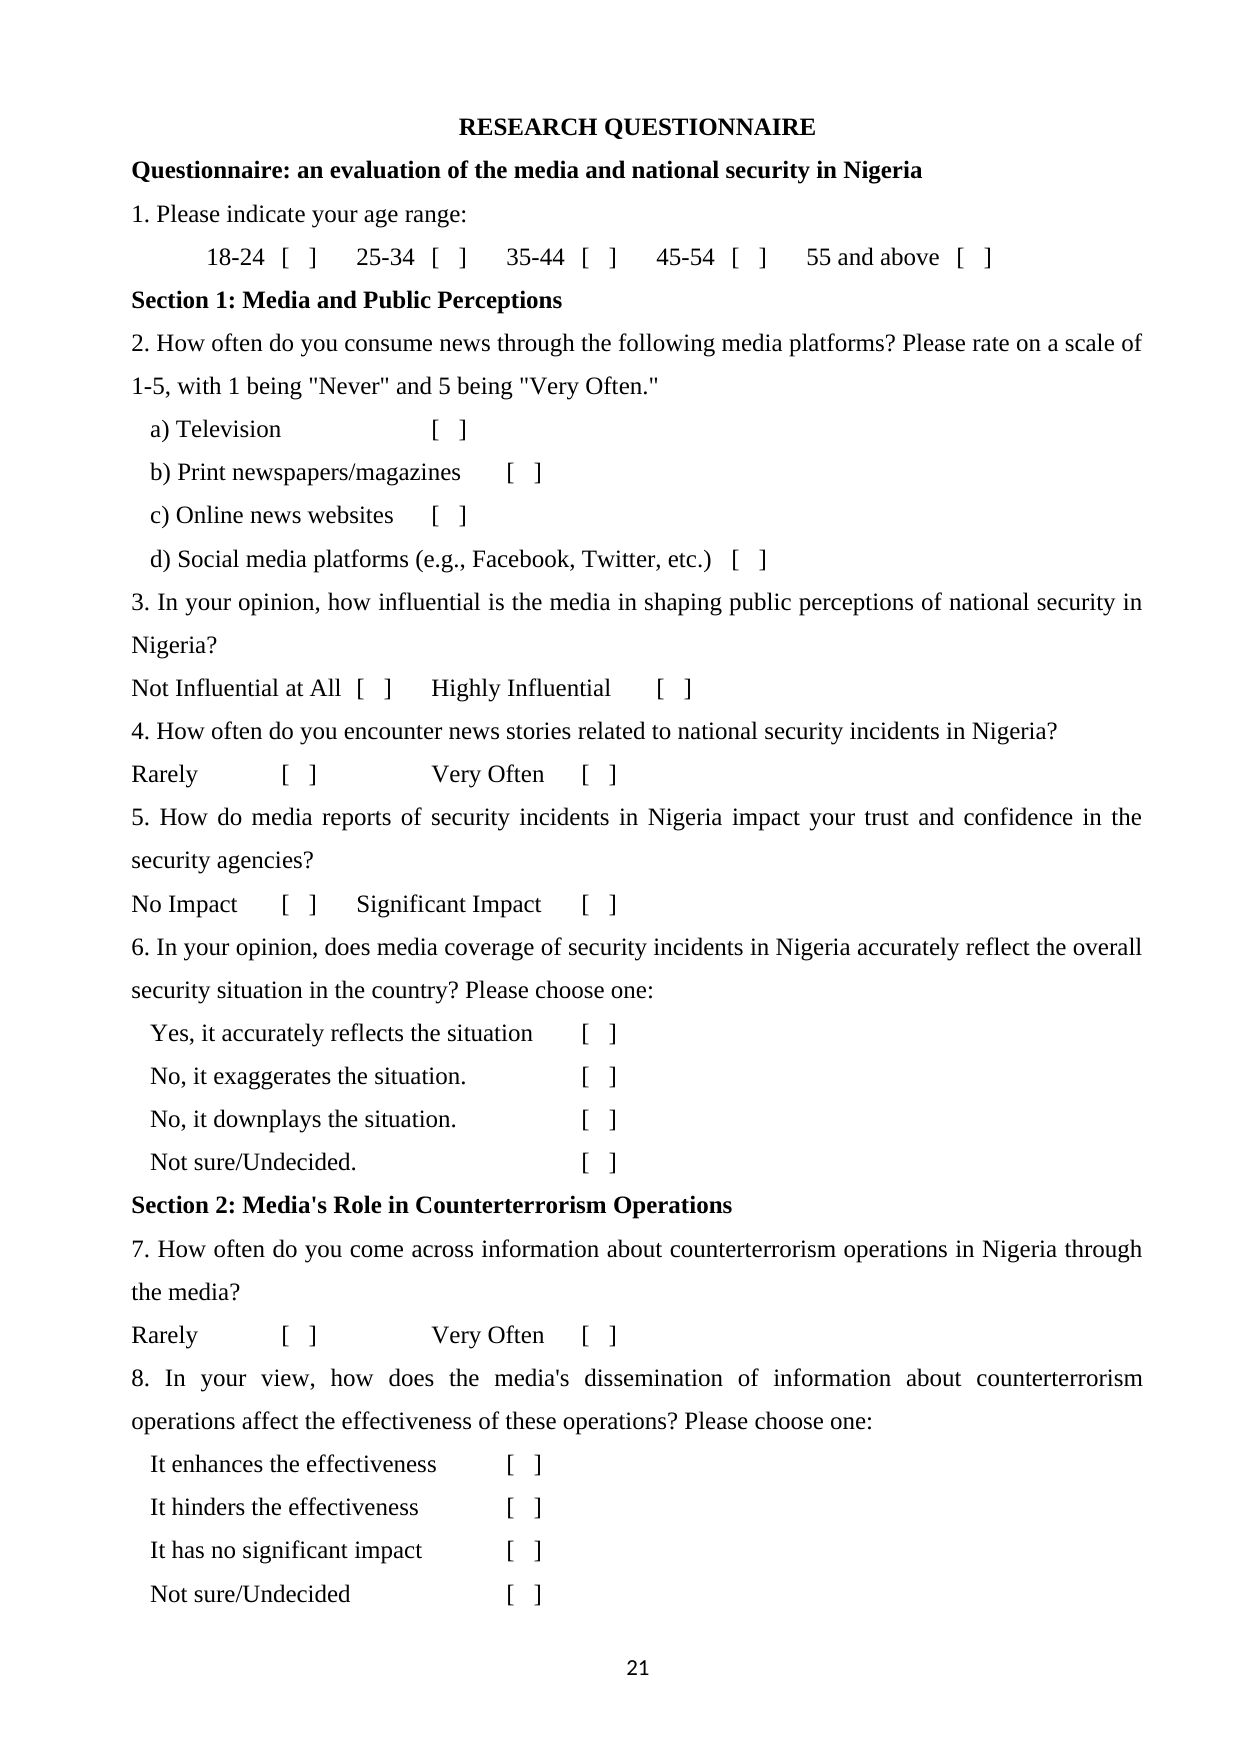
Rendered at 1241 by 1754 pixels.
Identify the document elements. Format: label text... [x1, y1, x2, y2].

text It has no significant impact [ ] [150, 1536, 1144, 1564]
text It hinders the effectiveness [ ] [150, 1492, 1144, 1521]
text d) Social media platforms (e.g., Facebook, Twitter, etc.) [ ] [131, 544, 1144, 572]
text Section 1: Media and Public Perceptions [131, 285, 1144, 314]
text Not Influential at All [ ] Highly Influential [ ] [131, 673, 1144, 702]
text 4. How often do you encounter news stories related to national security incidents in Nigeria? [131, 716, 1144, 745]
text a) Television [ ] [131, 414, 1144, 443]
text Rarely [ ] Very Often [ ] [131, 1320, 1144, 1349]
text Questionnaire: an evaluation of the media and national security in Nigeria [131, 156, 1144, 184]
text It enhances the effectiveness [ ] [150, 1449, 1144, 1478]
text 7. How often do you come across information about counterterrorism operations in Nigeria through the media? [131, 1234, 1144, 1306]
text 2. How often do you consume news through the following media platforms? Please rate on a scale of 1-5, with 1 being "Never" and 5 being "Very Often." [131, 328, 1144, 400]
text No Impact [ ] Significant Impact [ ] [131, 889, 1144, 917]
text No, it exaggerates the situation. [ ] [150, 1061, 1144, 1090]
text 3. In your opinion, how influential is the media in shaping public perceptions of national security in Nigeria? [131, 587, 1144, 659]
text c) Online news websites [ ] [131, 501, 1144, 529]
text 6. In your opinion, does media coverage of security incidents in Nigeria accurately reflect the overall security situation in the country? Please choose one: [131, 932, 1144, 1004]
text Yes, it accurately reflects the situation [ ] [150, 1018, 1144, 1047]
text No, it downplays the situation. [ ] [150, 1104, 1144, 1133]
text 1. Please indicate your age range: [131, 199, 1144, 227]
text b) Print newspapers/magazines [ ] [131, 457, 1144, 486]
text 5. How do media reports of security incidents in Nigeria impact your trust and confidence in the security agencies? [131, 802, 1144, 874]
text Section 2: Media's Role in Counterterrorism Operations [131, 1191, 1144, 1219]
text Rarely [ ] Very Often [ ] [131, 759, 1144, 788]
text Not sure/Undecided [ ] [150, 1579, 1144, 1607]
text RESEARCH QUESTIONNAIRE [131, 112, 1144, 141]
text 18-24 [ ] 25-34 [ ] 35-44 [ ] 45-54 [ ] 55 and above [ ] [206, 242, 1144, 271]
text 8. In your view, how does the media's dissemination of information about counterterrorism operations affect the effectiveness of these operations? Please choose one: [131, 1363, 1144, 1435]
text Not sure/Undecided. [ ] [150, 1147, 1144, 1176]
